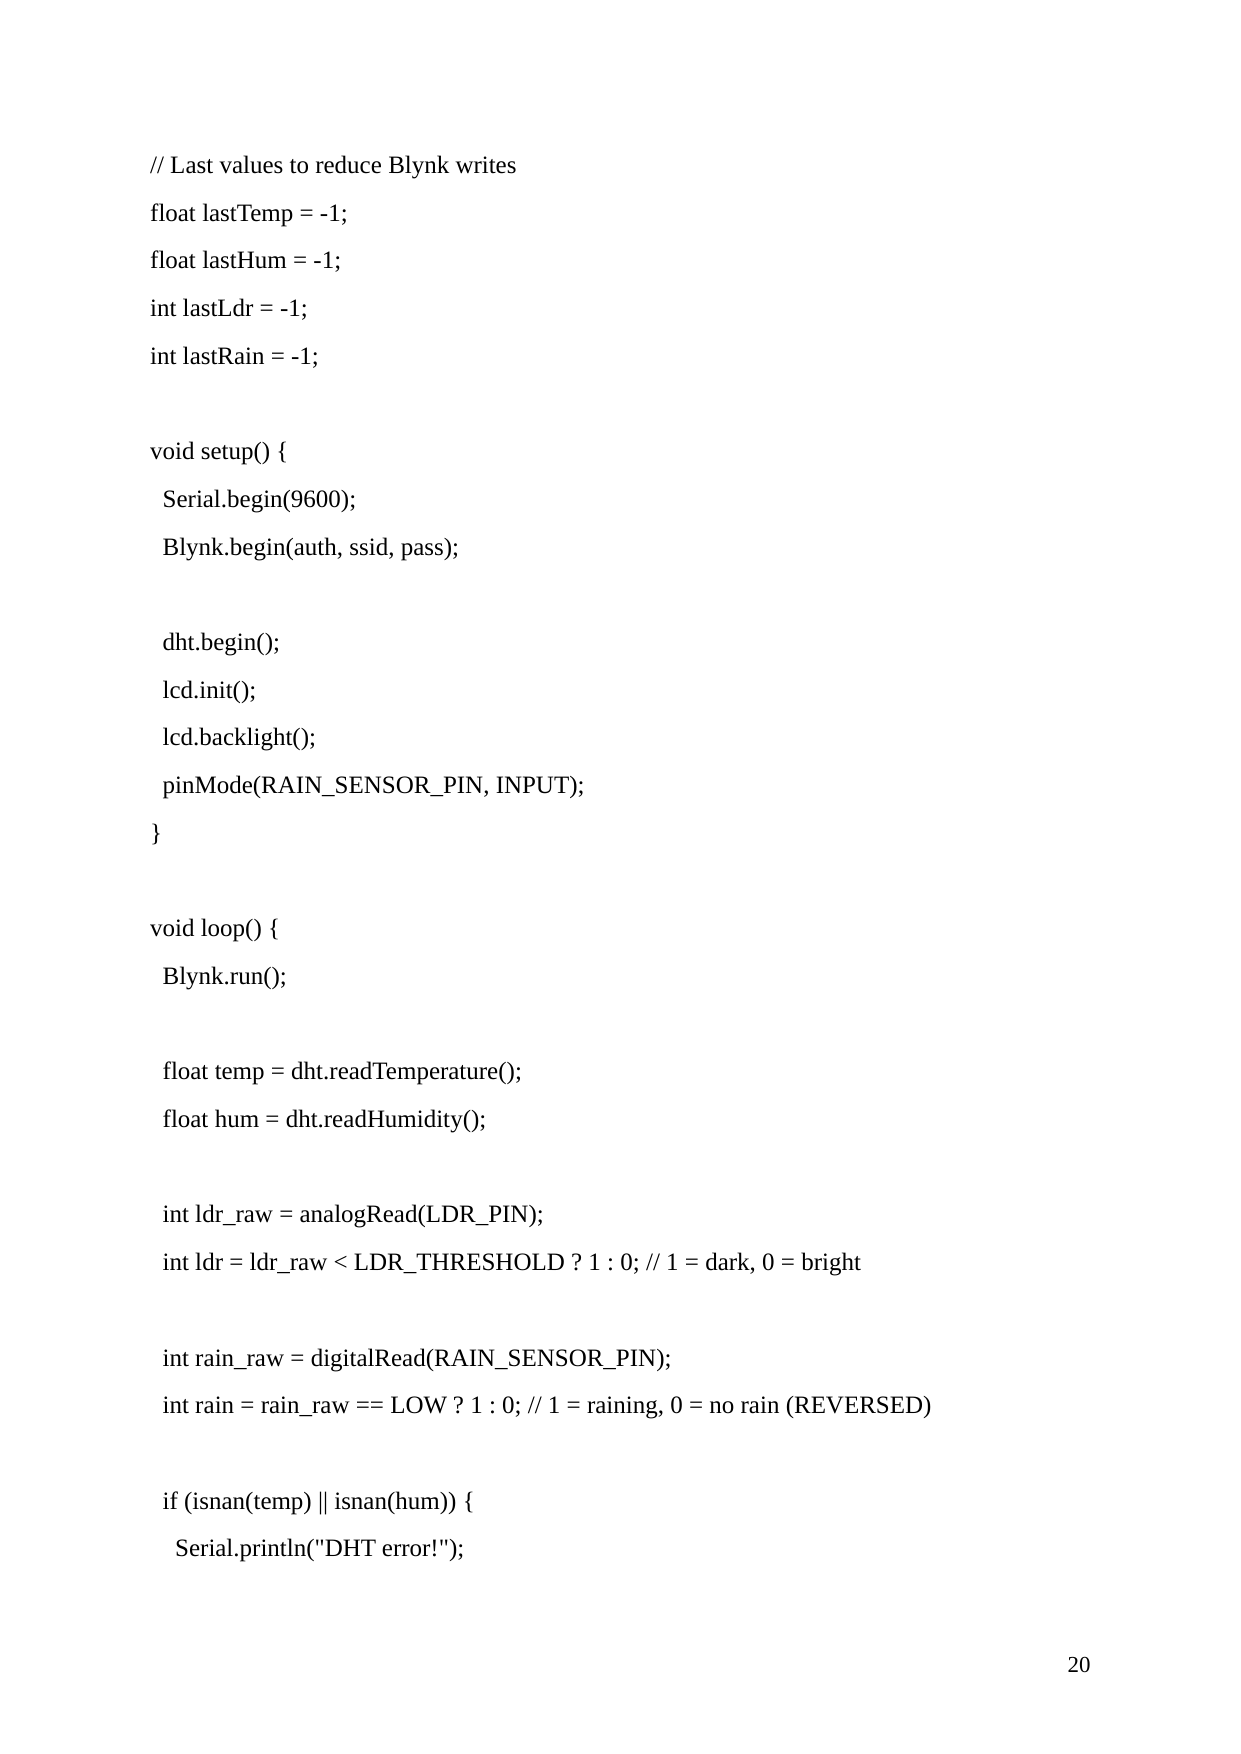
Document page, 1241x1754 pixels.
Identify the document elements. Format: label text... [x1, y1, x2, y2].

text int ldr_raw = analogRead(LDR_PIN); [150, 1199, 1090, 1228]
text } [150, 818, 1090, 847]
text Serial.println("DHT error!"); [150, 1533, 1090, 1562]
text int rain_raw = digitalRead(RAIN_SENSOR_PIN); [150, 1343, 1090, 1371]
text float lastTemp = -1; [150, 198, 1090, 226]
text Blynk.run(); [150, 961, 1090, 990]
text float hum = dht.readHumidity(); [150, 1104, 1090, 1133]
text // Last values to reduce Blynk writes [150, 150, 1090, 179]
text if (isnan(temp) || isnan(hum)) { [150, 1486, 1090, 1514]
text int lastLdr = -1; [150, 293, 1090, 322]
text lcd.backlight(); [150, 722, 1090, 751]
text void loop() { [150, 913, 1090, 942]
text void setup() { [150, 436, 1090, 465]
text pinMode(RAIN_SENSOR_PIN, INPUT); [150, 770, 1090, 799]
text lcd.init(); [150, 675, 1090, 703]
text int lastRain = -1; [150, 341, 1090, 369]
text int ldr = ldr_raw < LDR_THRESHOLD ? 1 : 0; // 1 = dark, 0 = bright [150, 1247, 1090, 1276]
text float lastHum = -1; [150, 245, 1090, 274]
text int rain = rain_raw == LOW ? 1 : 0; // 1 = raining, 0 = no rain (REVERSED) [150, 1390, 1090, 1419]
text float temp = dht.readTemperature(); [150, 1056, 1090, 1085]
text Serial.begin(9600); [150, 484, 1090, 513]
text dht.begin(); [150, 627, 1090, 656]
text Blynk.begin(auth, ssid, pass); [150, 532, 1090, 560]
